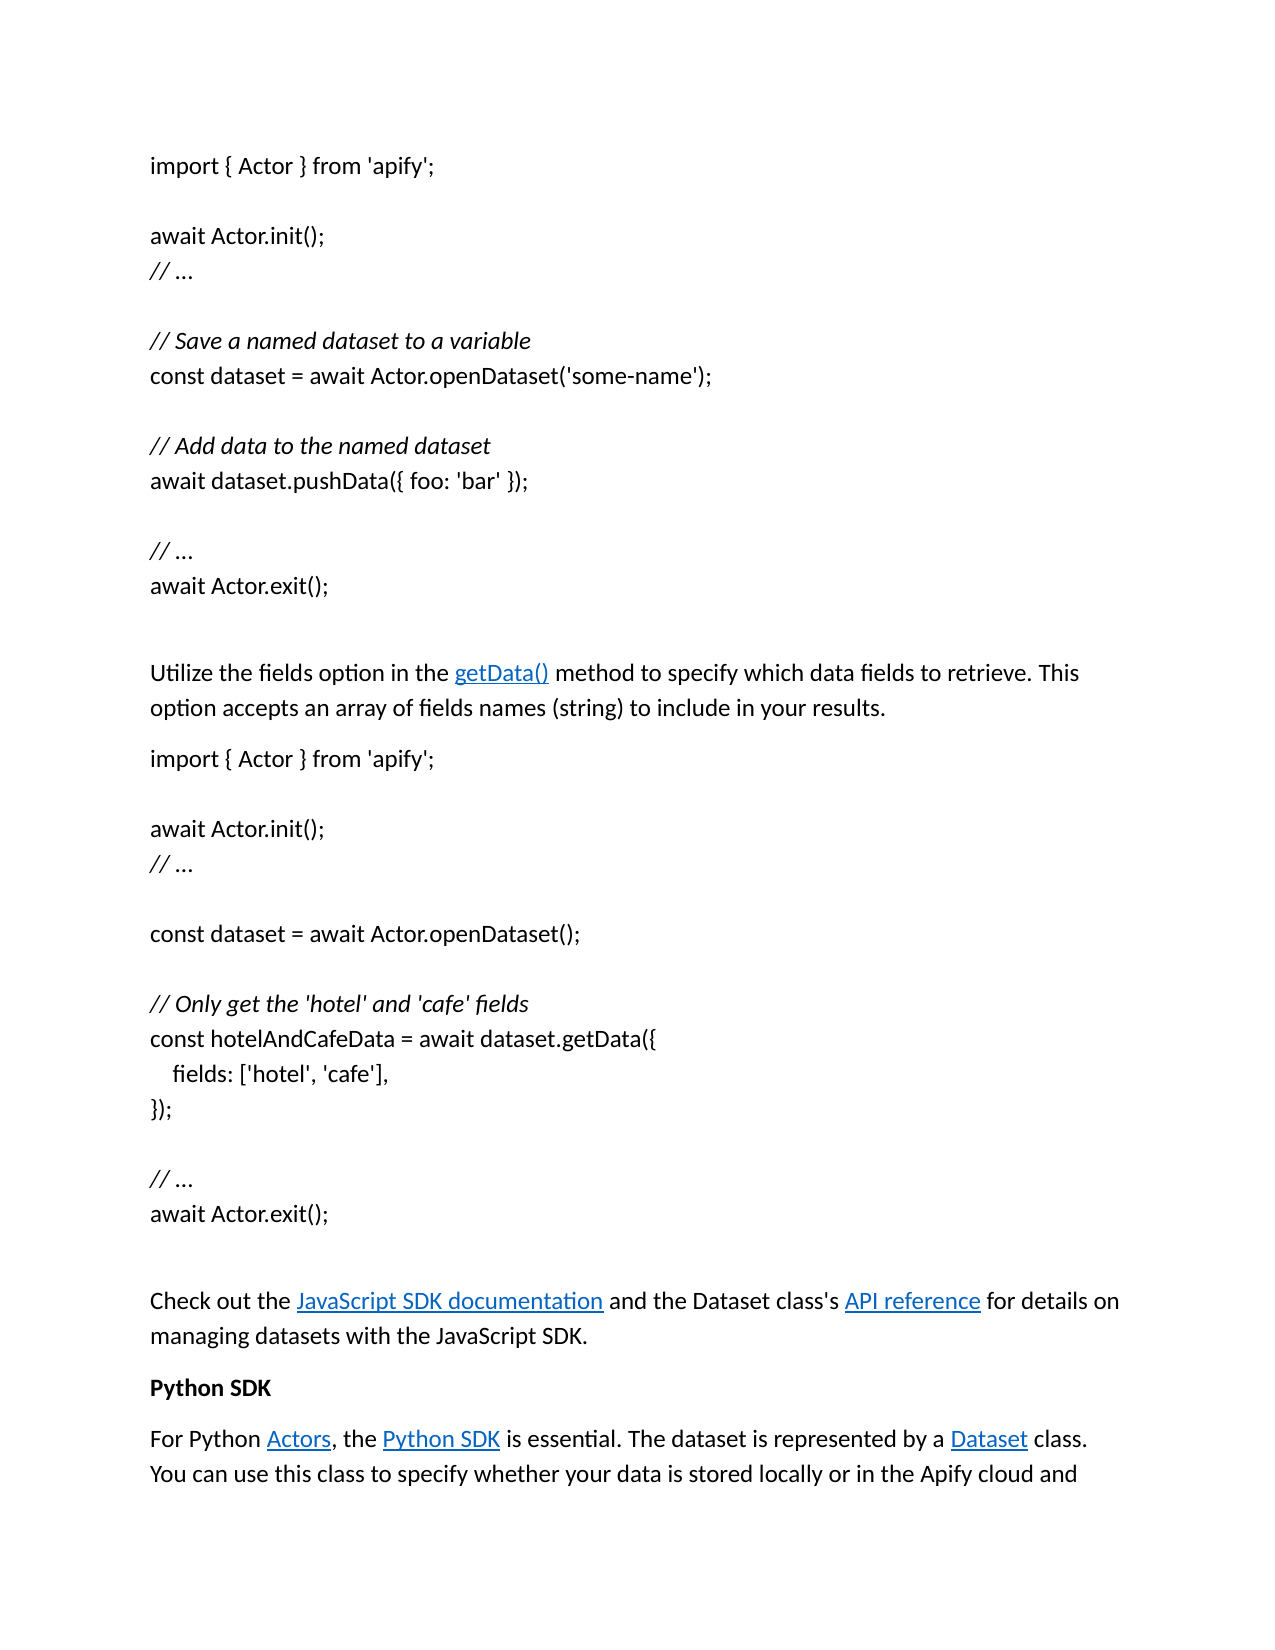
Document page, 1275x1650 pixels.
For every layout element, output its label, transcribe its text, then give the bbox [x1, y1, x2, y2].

text Utilize the fields option in the getData() method to specify which data fields to retrieve. This option accepts an array of fields names (string) to include in your results. [150, 657, 1125, 722]
text Check out the JavaScript SDK documentation and the Dataset class's API reference for details on managing datasets with the JavaScript SDK. [150, 1285, 1125, 1351]
text import { Actor } from 'apify'; await Actor.init(); // ... const dataset = await Actor.openDataset(); // Only get the 'hotel' and 'cafe' fields const hotelAndCafeData = await dataset.getData({ fields: ['hotel', 'cafe'], }); // ... await Actor.exit(); [150, 743, 1125, 1264]
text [150, 1423, 1125, 1489]
text import { Actor } from 'apify'; await Actor.init(); // ... // Save a named dataset to a variable const dataset = await Actor.openDataset('some-name'); // Add data to the named dataset await dataset.pushData({ foo: 'bar' }); // ... await Actor.exit(); [150, 150, 1125, 636]
text Python SDK​ [150, 1372, 1125, 1402]
